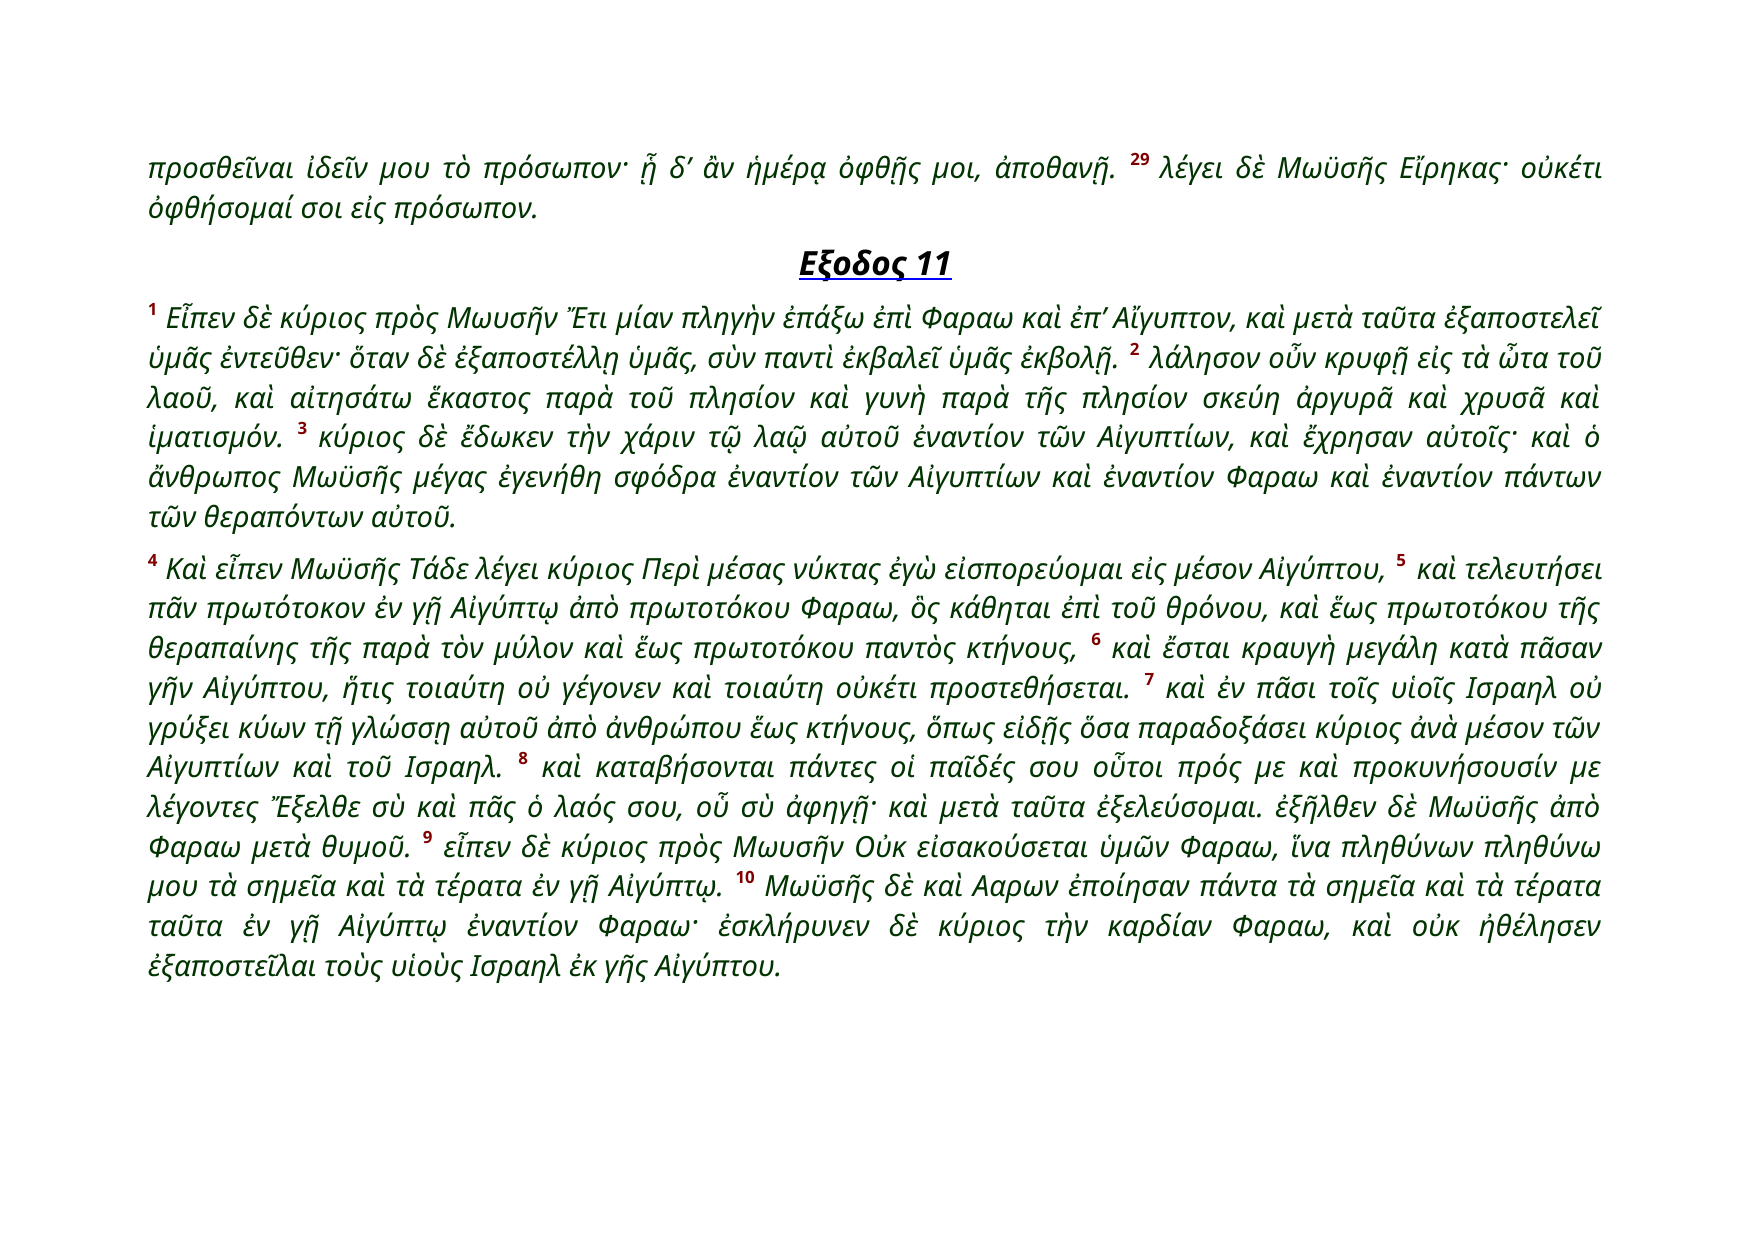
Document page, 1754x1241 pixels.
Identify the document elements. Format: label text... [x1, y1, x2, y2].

text 4 Καὶ εἶπεν Μωϋσῆς Τάδε λέγει κύριος Περὶ μέσας νύκτας ἐγὼ εἰσπορεύομαι εἰς μέσον Αἰγύπτου, 5 καὶ τελευτήσει πᾶν πρωτότοκον ἐν γῇ Αἰγύπτῳ ἀπὸ πρωτοτόκου Φαραω, ὃς κάθηται ἐπὶ τοῦ θρόνου, καὶ ἕως πρωτοτόκου τῆς θεραπαίνης τῆς παρὰ τὸν μύλον καὶ ἕως πρωτοτόκου παντὸς κτήνους, 6 καὶ ἔσται κραυγὴ μεγάλη κατὰ πᾶσαν γῆν Αἰγύπτου, ἥτις τοιαύτη οὐ γέγονεν καὶ τοιαύτη οὐκέτι προστεθήσεται. 7 καὶ ἐν πᾶσι τοῖς υἱοῖς Ισραηλ οὐ γρύξει κύων τῇ γλώσσῃ αὐτοῦ ἀπὸ ἀνθρώπου ἕως κτήνους, ὅπως εἰδῇς ὅσα παραδοξάσει κύριος ἀνὰ μέσον τῶν Αἰγυπτίων καὶ τοῦ Ισραηλ. 8 καὶ καταβήσονται πάντες οἱ παῖδές σου οὗτοι πρός με καὶ προκυνήσουσίν με λέγοντες Ἔξελθε σὺ καὶ πᾶς ὁ λαός σου, οὗ σὺ ἀφηγῇ· καὶ μετὰ ταῦτα ἐξελεύσομαι. ἐξῆλθεν δὲ Μωϋσῆς ἀπὸ Φαραω μετὰ θυμοῦ. 9 εἶπεν δὲ κύριος πρὸς Μωυσῆν Οὐκ εἰσακούσεται ὑμῶν Φαραω, ἵνα πληθύνων πληθύνω μου τὰ σημεῖα καὶ τὰ τέρατα ἐν γῇ Αἰγύπτῳ. 10 Μωϋσῆς δὲ καὶ Ααρων ἐποίησαν πάντα τὰ σημεῖα καὶ τὰ τέρατα ταῦτα ἐν γῇ Αἰγύπτῳ ἐναντίον Φαραω· ἐσκλήρυνεν δὲ κύριος τὴν καρδίαν Φαραω, καὶ οὐκ ἠθέλησεν ἐξαποστεῖλαι τοὺς υἱοὺς Ισραηλ ἐκ γῆς Αἰγύπτου. [148, 548, 1606, 985]
text Εξοδος 11 [148, 239, 1606, 285]
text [148, 148, 1606, 227]
text 1 Εἶπεν δὲ κύριος πρὸς Μωυσῆν Ἔτι μίαν πληγὴν ἐπάξω ἐπὶ Φαραω καὶ ἐπ’ Αἴγυπτον, καὶ μετὰ ταῦτα ἐξαποστελεῖ ὑμᾶς ἐντεῦθεν· ὅταν δὲ ἐξαποστέλλῃ ὑμᾶς, σὺν παντὶ ἐκβαλεῖ ὑμᾶς ἐκβολῇ. 2 λάλησον οὖν κρυφῇ εἰς τὰ ὦτα τοῦ λαοῦ, καὶ αἰτησάτω ἕκαστος παρὰ τοῦ πλησίον καὶ γυνὴ παρὰ τῆς πλησίον σκεύη ἀργυρᾶ καὶ χρυσᾶ καὶ ἱματισμόν. 3 κύριος δὲ ἔδωκεν τὴν χάριν τῷ λαῷ αὐτοῦ ἐναντίον τῶν Αἰγυπτίων, καὶ ἔχρησαν αὐτοῖς· καὶ ὁ ἄνθρωπος Μωϋσῆς μέγας ἐγενήθη σφόδρα ἐναντίον τῶν Αἰγυπτίων καὶ ἐναντίον Φαραω καὶ ἐναντίον πάντων τῶν θεραπόντων αὐτοῦ. [148, 297, 1606, 536]
